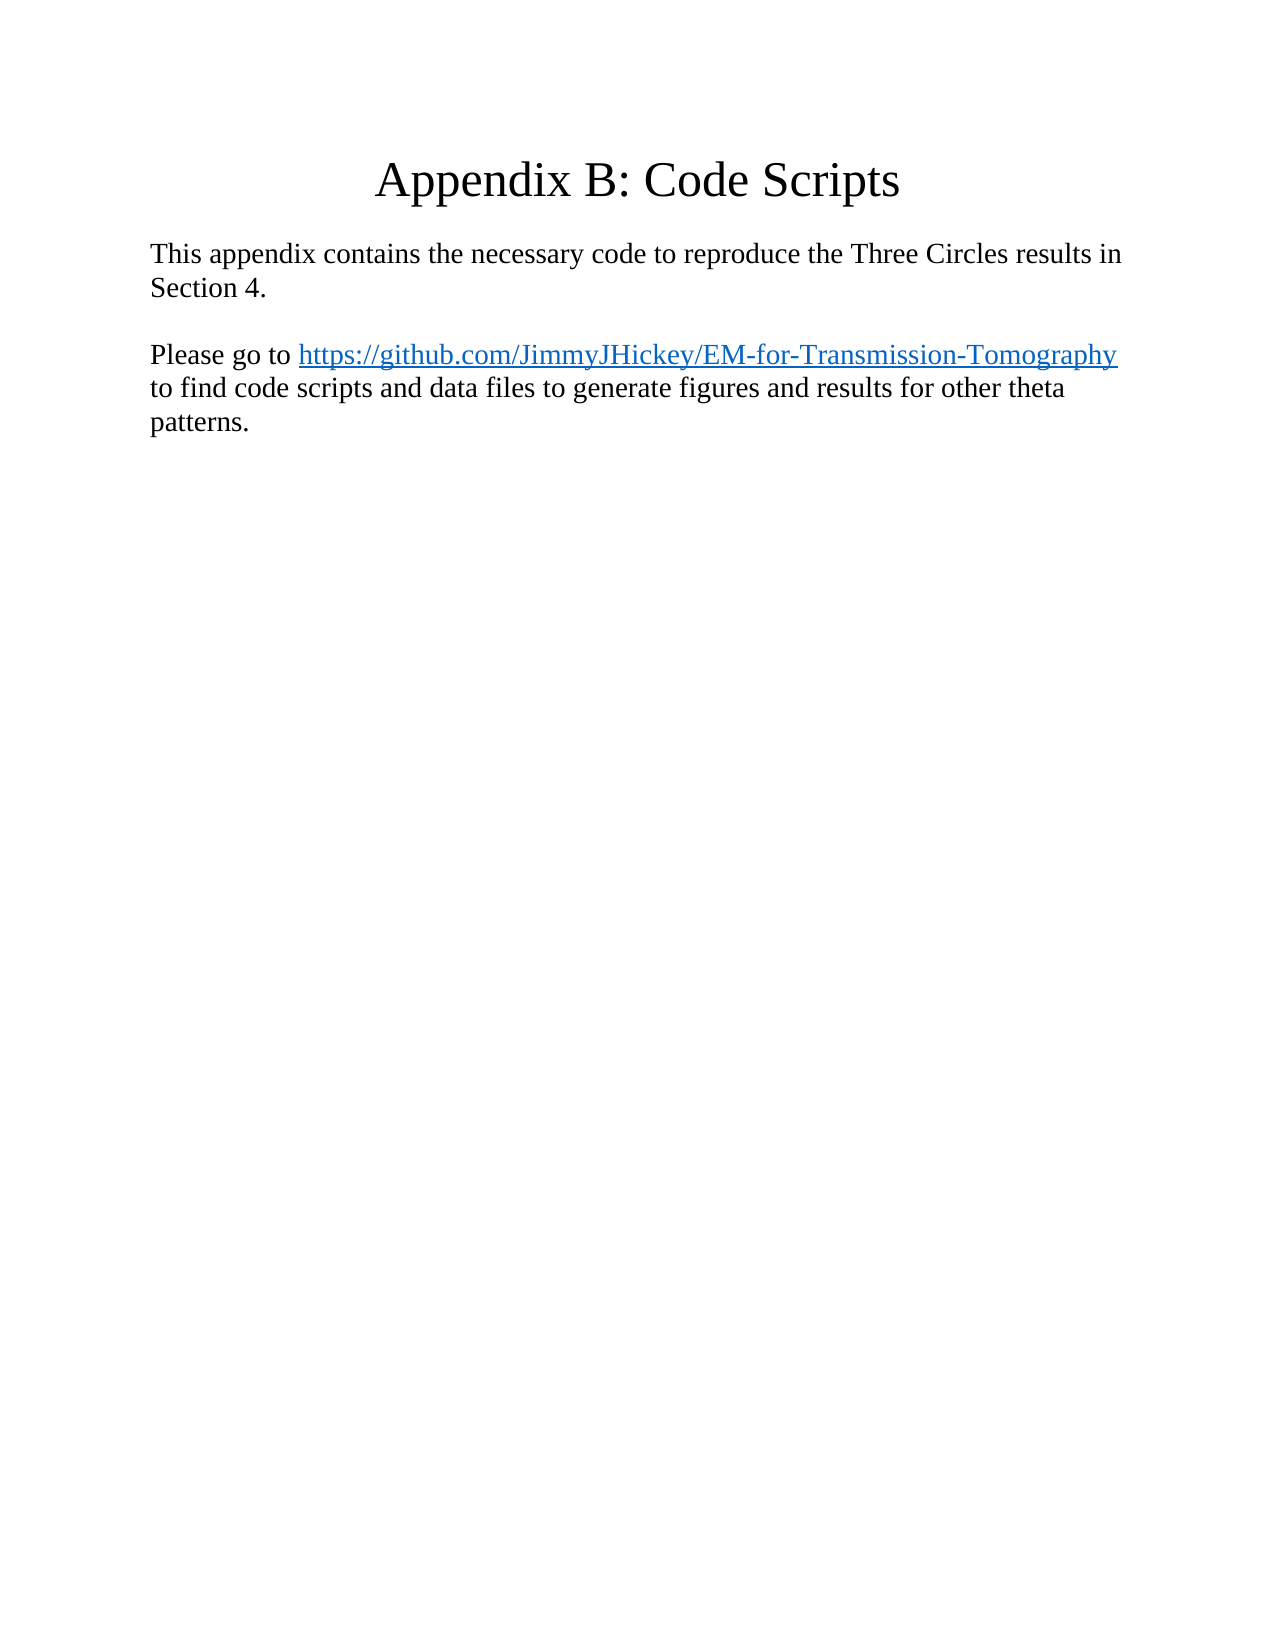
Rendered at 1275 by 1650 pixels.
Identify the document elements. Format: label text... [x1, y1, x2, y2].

text This appendix contains the necessary code to reproduce the Three Circles results in Section 4. [150, 236, 1125, 303]
text Please go to https://github.com/JimmyJHickey/EM-for-Transmission-Tomography to find code scripts and data files to generate figures and results for other theta patterns. [150, 337, 1125, 437]
text Appendix B: Code Scripts [150, 150, 1125, 207]
